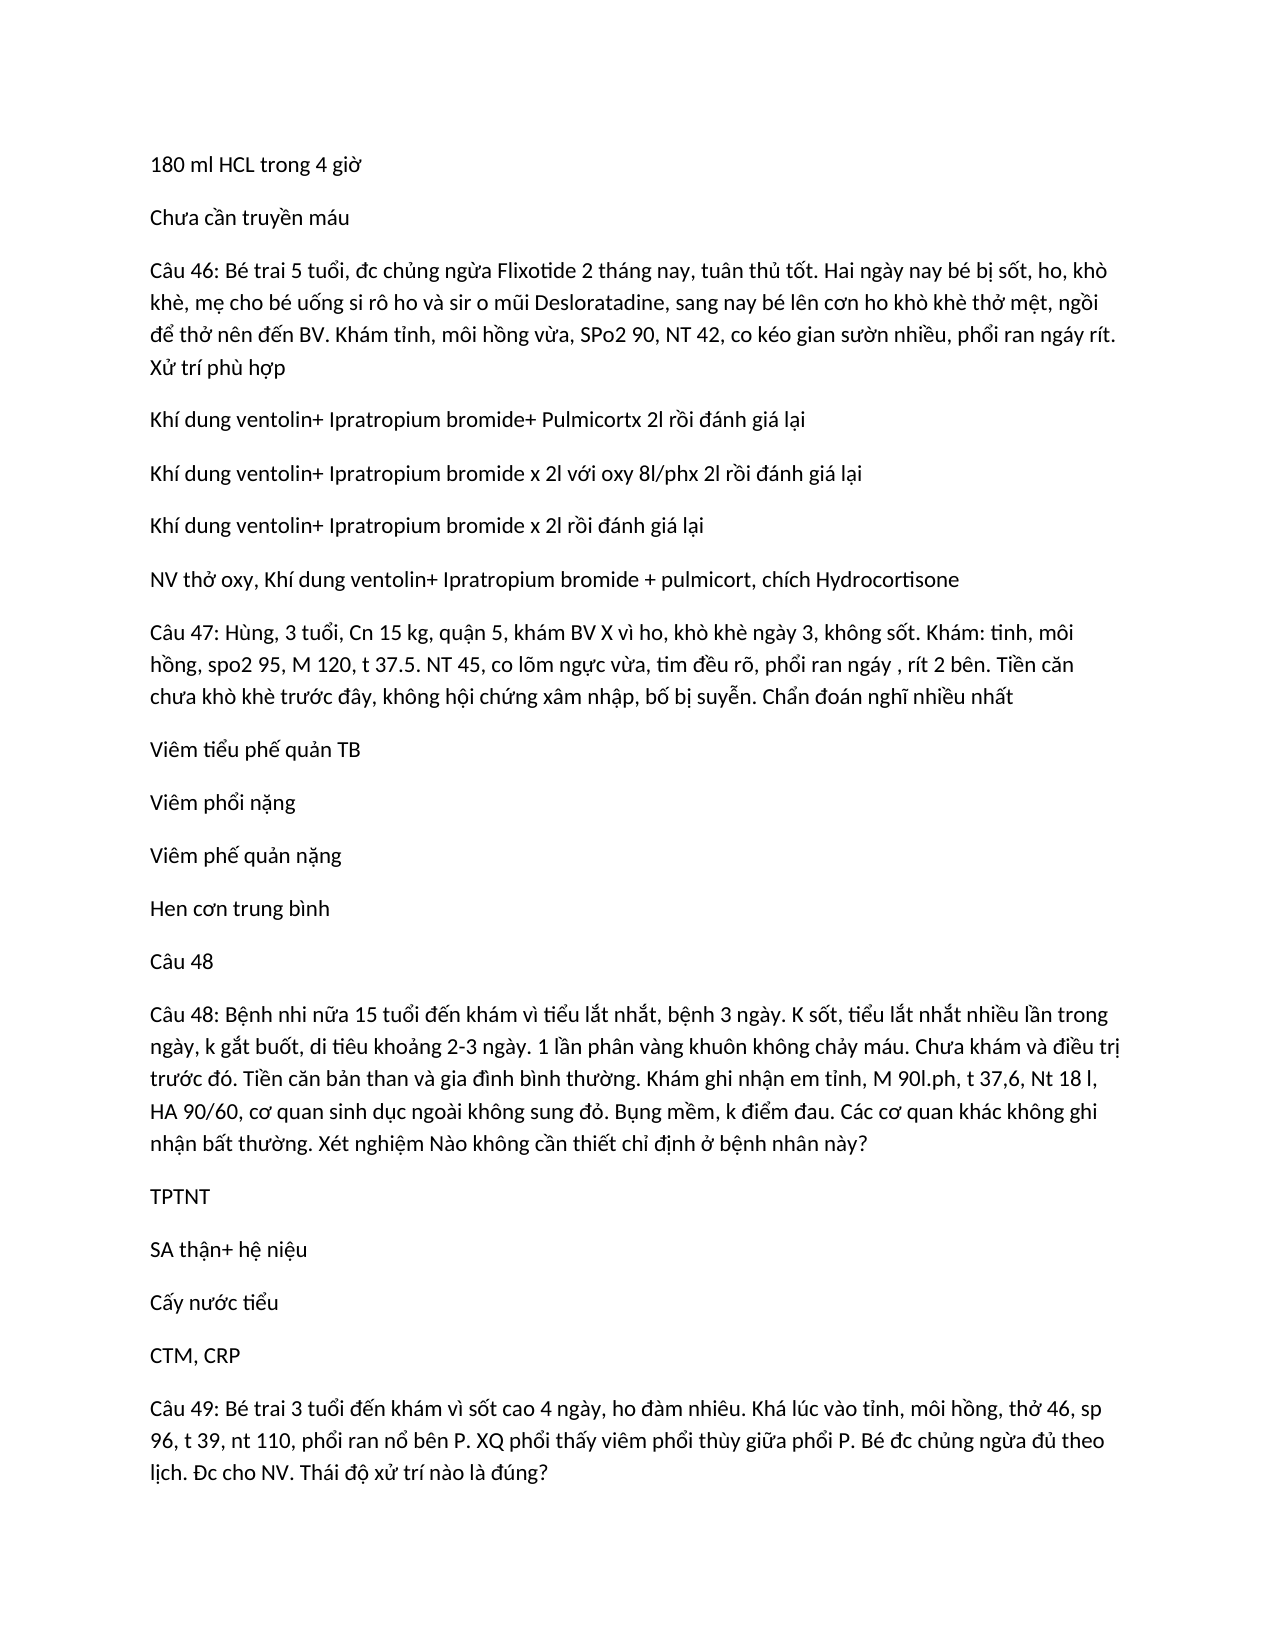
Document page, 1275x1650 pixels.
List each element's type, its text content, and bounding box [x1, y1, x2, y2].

text Hen cơn trung bình [150, 894, 1125, 922]
text Câu 46: Bé trai 5 tuổi, đc chủng ngừa Flixotide 2 tháng nay, tuân thủ tốt. Hai ngày nay bé bị sốt, ho, khò khè, mẹ cho bé uống si rô ho và sir o mũi Desloratadine, sang nay bé lên cơn ho khò khè thở mệt, ngồi để thở nên đến BV. Khám tỉnh, môi hồng vừa, SPo2 90, NT 42, co kéo gian sườn nhiều, phổi ran ngáy rít. Xử trí phù hợp [150, 256, 1125, 381]
text Viêm tiểu phế quản TB [150, 735, 1125, 763]
text Khí dung ventolin+ Ipratropium bromide x 2l rồi đánh giá lại [150, 512, 1125, 540]
text Chưa cần truyền máu [150, 203, 1125, 231]
text Cấy nước tiểu [150, 1288, 1125, 1316]
text Câu 48: Bệnh nhi nữa 15 tuổi đến khám vì tiểu lắt nhắt, bệnh 3 ngày. K sốt, tiểu lắt nhắt nhiều lần trong ngày, k gắt buốt, di tiêu khoảng 2-3 ngày. 1 lần phân vàng khuôn không chảy máu. Chưa khám và điều trị trước đó. Tiền căn bản than và gia đình bình thường. Khám ghi nhận em tỉnh, M 90l.ph, t 37,6, Nt 18 l, HA 90/60, cơ quan sinh dục ngoài không sung đỏ. Bụng mềm, k điểm đau. Các cơ quan khác không ghi nhận bất thường. Xét nghiệm Nào không cần thiết chỉ định ở bệnh nhân này? [150, 1000, 1125, 1157]
text Khí dung ventolin+ Ipratropium bromide+ Pulmicortx 2l rồi đánh giá lại [150, 406, 1125, 434]
text TPTNT [150, 1182, 1125, 1210]
text CTM, CRP [150, 1341, 1125, 1369]
text SA thận+ hệ niệu [150, 1235, 1125, 1263]
text Viêm phổi nặng [150, 788, 1125, 816]
text NV thở oxy, Khí dung ventolin+ Ipratropium bromide + pulmicort, chích Hydrocortisone [150, 565, 1125, 593]
text Câu 47: Hùng, 3 tuổi, Cn 15 kg, quận 5, khám BV X vì ho, khò khè ngày 3, không sốt. Khám: tinh, môi hồng, spo2 95, M 120, t 37.5. NT 45, co lõm ngực vừa, tim đều rõ, phổi ran ngáy , rít 2 bên. Tiền căn chưa khò khè trước đây, không hội chứng xâm nhập, bố bị suyễn. Chẩn đoán nghĩ nhiều nhất [150, 618, 1125, 710]
text Câu 48 [150, 947, 1125, 975]
text 180 ml HCL trong 4 giờ [150, 150, 1125, 178]
text Khí dung ventolin+ Ipratropium bromide x 2l với oxy 8l/phx 2l rồi đánh giá lại [150, 459, 1125, 487]
text Viêm phế quản nặng [150, 841, 1125, 869]
text Câu 49: Bé trai 3 tuổi đến khám vì sốt cao 4 ngày, ho đàm nhiêu. Khá lúc vào tỉnh, môi hồng, thở 46, sp 96, t 39, nt 110, phổi ran nổ bên P. XQ phổi thấy viêm phổi thùy giữa phổi P. Bé đc chủng ngừa đủ theo lịch. Đc cho NV. Thái độ xử trí nào là đúng? [150, 1394, 1125, 1486]
